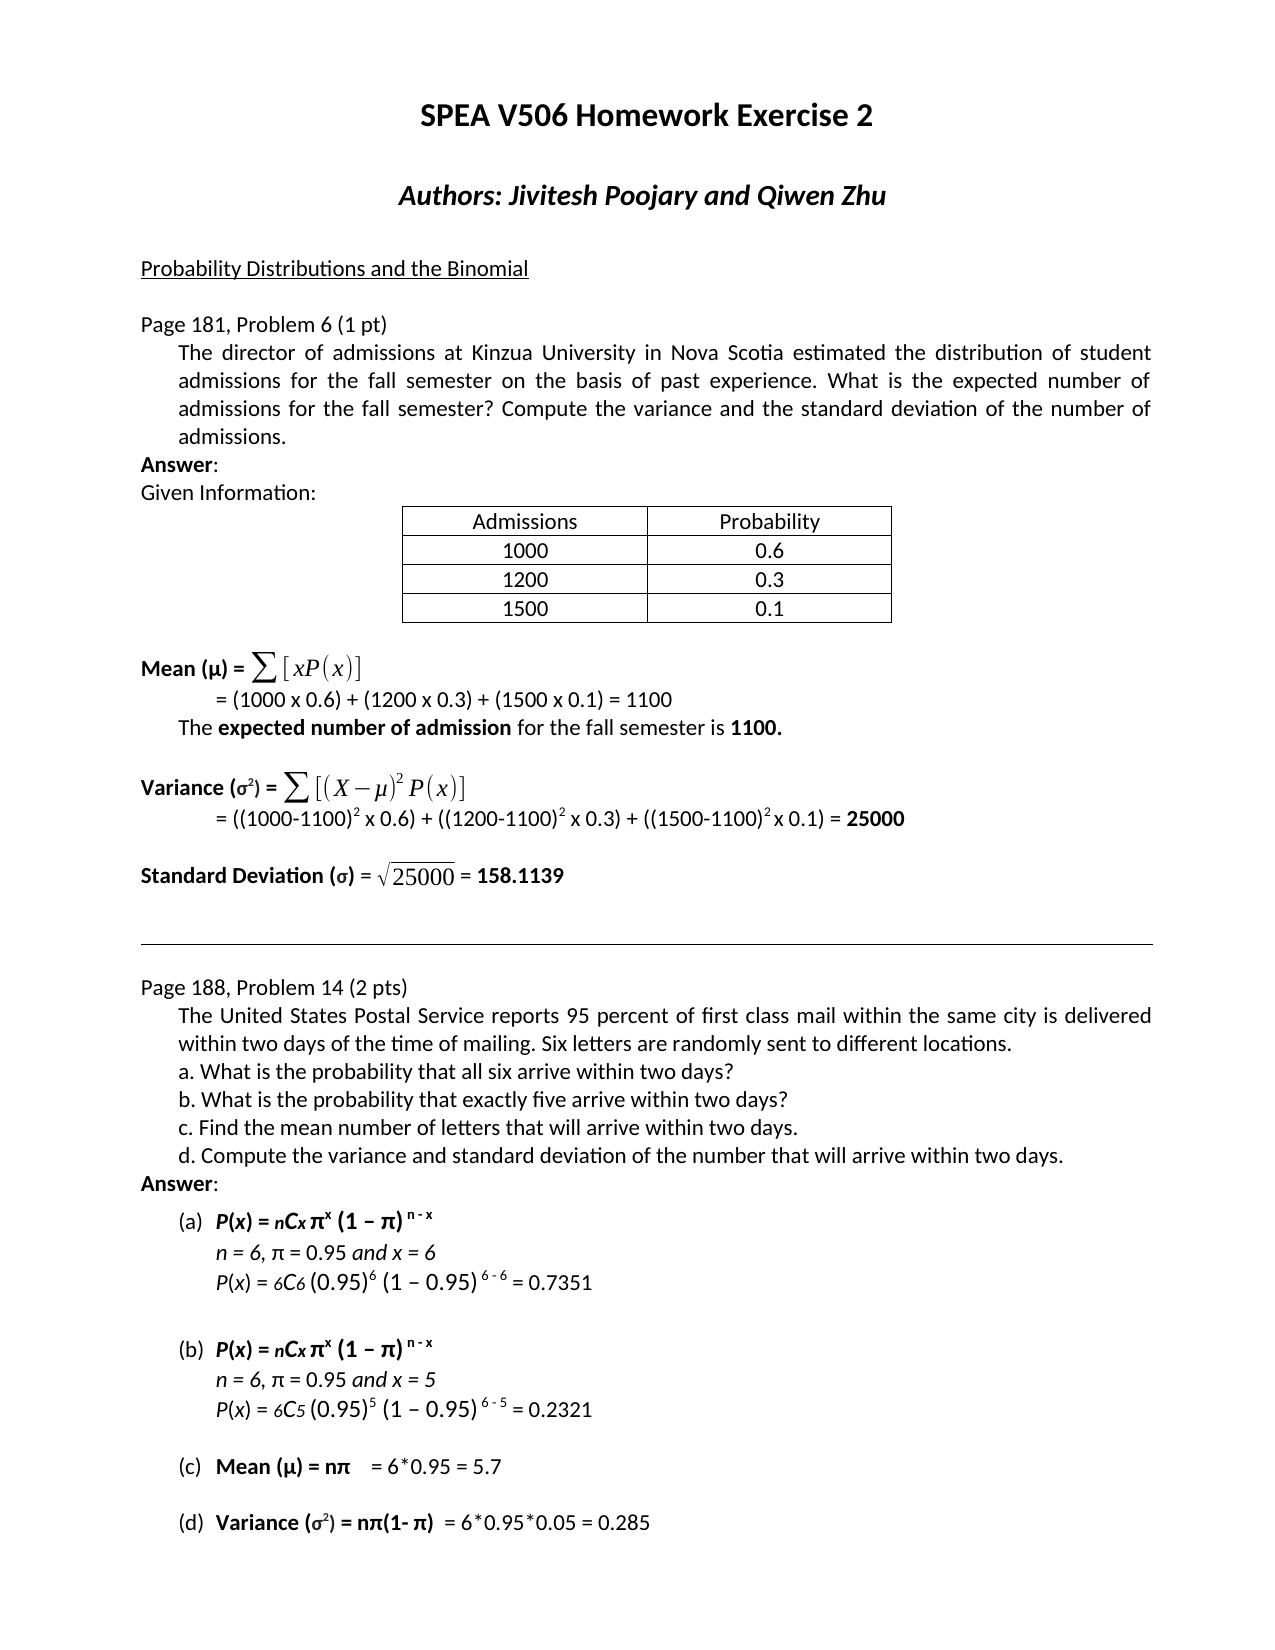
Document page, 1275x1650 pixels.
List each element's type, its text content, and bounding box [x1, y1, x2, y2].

text c. Find the mean number of letters that will arrive within two days. [178, 1113, 1153, 1141]
table_cell 1500 [403, 594, 647, 622]
text a. What is the probability that all six arrive within two days? [178, 1057, 1153, 1085]
text Answer: [141, 1169, 1153, 1197]
list P(x) = nCx πx (1 – π) n - x [178, 1324, 1153, 1365]
table_cell 1200 [403, 565, 647, 593]
text = (1000 x 0.6) + (1200 x 0.3) + (1500 x 0.1) = 1100 [141, 685, 1153, 713]
table_header Probability [648, 507, 891, 535]
text d. Compute the variance and standard deviation of the number that will arrive within two days. [178, 1141, 1153, 1169]
list Mean (µ) = nπ = 6*0.95 = 5.7 [178, 1452, 1153, 1480]
text The United States Postal Service reports 95 percent of first class mail within the same city is delivered within two days of the time of mailing. Six letters are randomly sent to different locations. [178, 1001, 1153, 1057]
table_header Admissions [403, 507, 647, 535]
list n = 6, π = 0.95 and x = 6 [216, 1238, 1153, 1266]
text The expected number of admission for the fall semester is 1100. [141, 713, 1153, 741]
table_cell 0.6 [648, 536, 891, 564]
text P(x) = 6C5 (0.95)5 (1 – 0.95) 6 - 5 = 0.2321 [216, 1393, 1153, 1424]
table_cell 0.3 [648, 565, 891, 593]
text = ((1000-1100)2 x 0.6) + ((1200-1100)2 x 0.3) + ((1500-1100)2 x 0.1) = 25000 [141, 804, 1153, 832]
table_cell 0.1 [648, 594, 891, 622]
text b. What is the probability that exactly five arrive within two days? [178, 1085, 1153, 1113]
text Standard Deviation (σ) = = 158.1139 [141, 860, 1153, 890]
table_cell 1000 [403, 536, 647, 564]
text Page 181, Problem 6 (1 pt) [141, 310, 1153, 338]
list P(x) = nCx πx (1 – π) n - x [178, 1197, 1153, 1238]
text P(x) = 6C6 (0.95)6 (1 – 0.95) 6 - 6 = 0.7351 [216, 1266, 1153, 1297]
title SPEA V506 Homework Exercise 2 [141, 94, 1153, 134]
text Answer: [141, 450, 1153, 478]
text Mean (µ) = [141, 651, 1153, 685]
text Probability Distributions and the Binomial [141, 254, 1153, 282]
text Variance (σ2) = [141, 769, 1153, 804]
text Page 188, Problem 14 (2 pts) [141, 973, 1153, 1001]
list n = 6, π = 0.95 and x = 5 [216, 1365, 1153, 1393]
text Authors: Jivitesh Poojary and Qiwen Zhu [141, 177, 1145, 213]
text Given Information: [141, 478, 1153, 506]
text The director of admissions at Kinzua University in Nova Scotia estimated the distribution of student admissions for the fall semester on the basis of past experience. What is the expected number of admissions for the fall semester? Compute the variance and the standard deviation of the number of admissions. [178, 338, 1153, 450]
list Variance (σ2) = nπ(1- π) = 6*0.95*0.05 = 0.285 [178, 1508, 1153, 1536]
